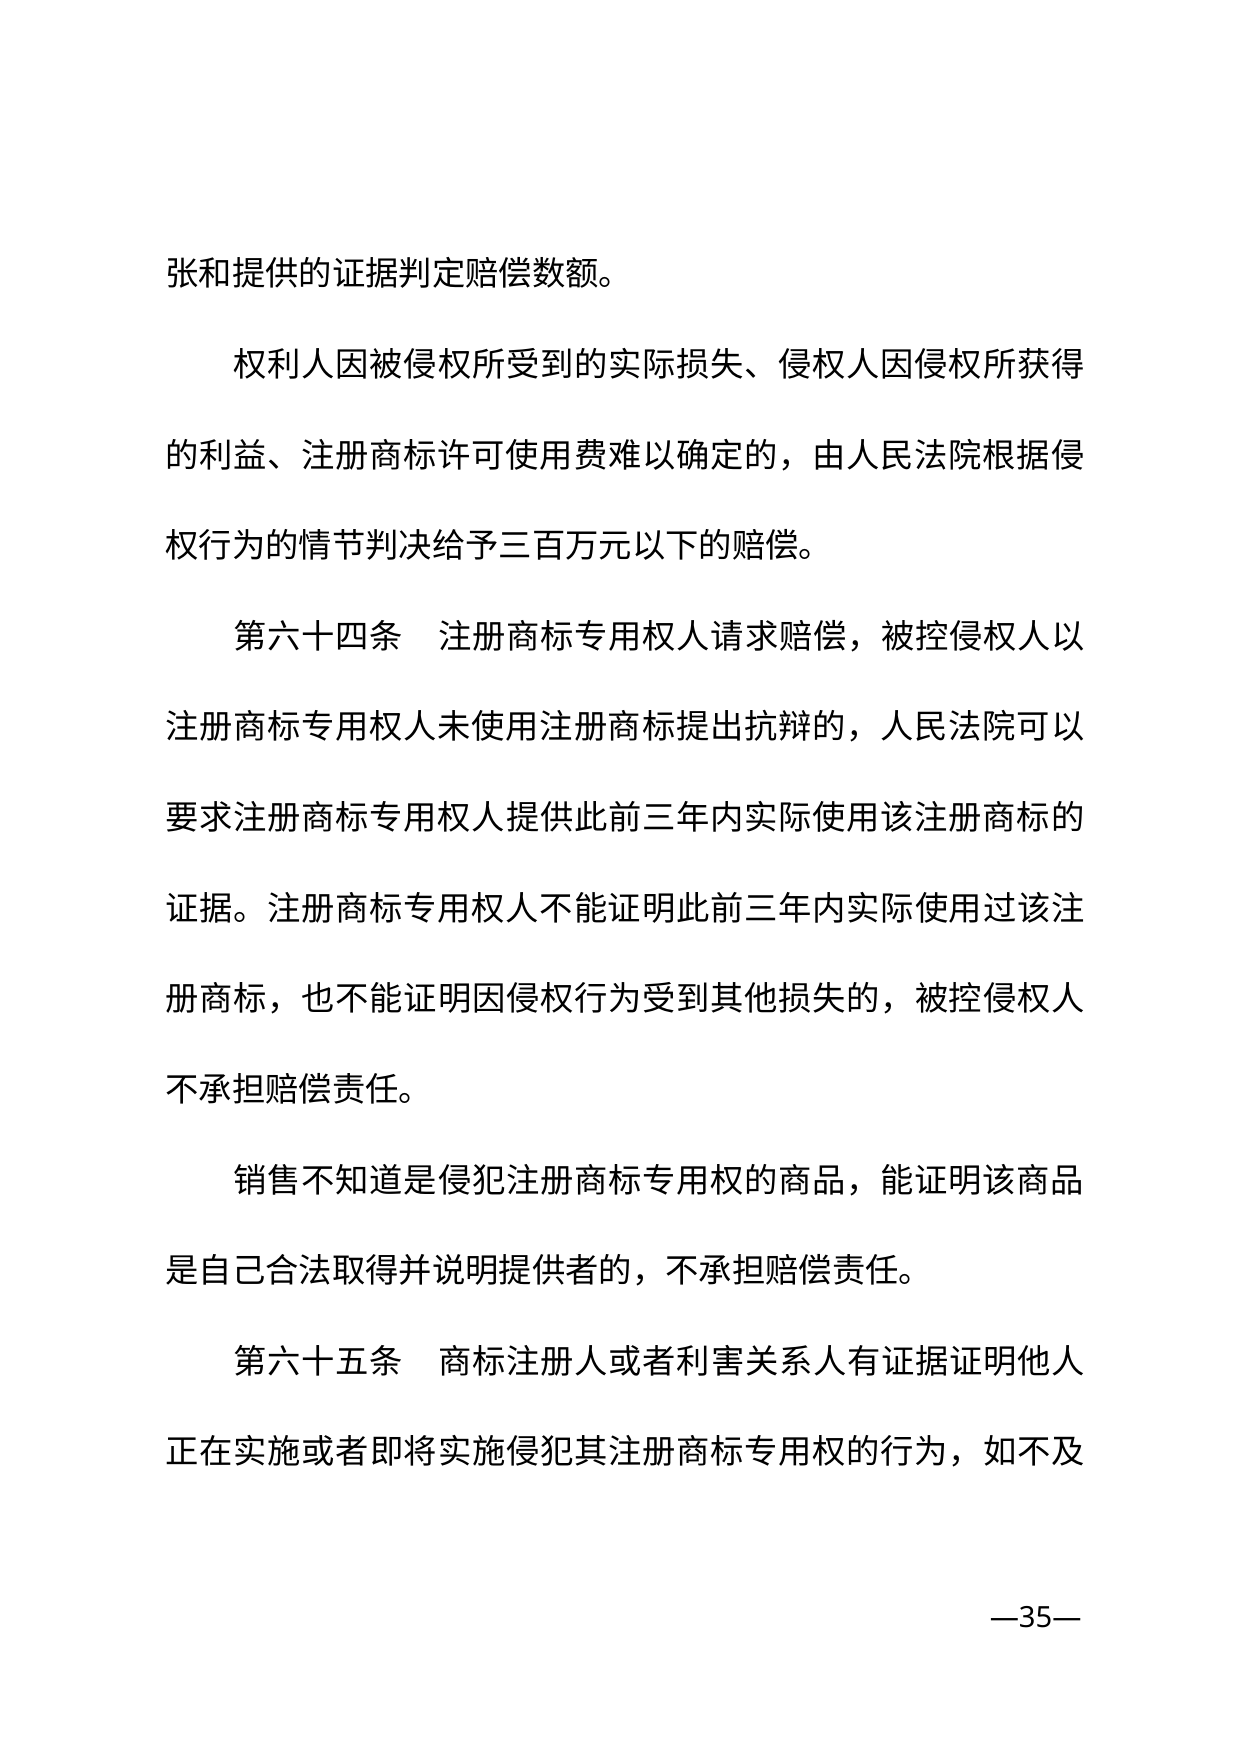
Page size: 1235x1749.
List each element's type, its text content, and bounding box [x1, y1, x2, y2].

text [165, 226, 1087, 317]
text 权利人因被侵权所受到的实际损失、侵权人因侵权所获得的利益、注册商标许可使用费难以确定的，由人民法院根据侵权行为的情节判决给予三百万元以下的赔偿。 [165, 317, 1087, 588]
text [165, 1313, 1087, 1495]
text 第六十四条 注册商标专用权人请求赔偿，被控侵权人以注册商标专用权人未使用注册商标提出抗辩的，人民法院可以要求注册商标专用权人提供此前三年内实际使用该注册商标的证据。注册商标专用权人不能证明此前三年内实际使用过该注册商标，也不能证明因侵权行为受到其他损失的，被控侵权人不承担赔偿责任。 [165, 588, 1087, 1132]
text 销售不知道是侵犯注册商标专用权的商品，能证明该商品是自己合法取得并说明提供者的，不承担赔偿责任。 [165, 1132, 1087, 1313]
